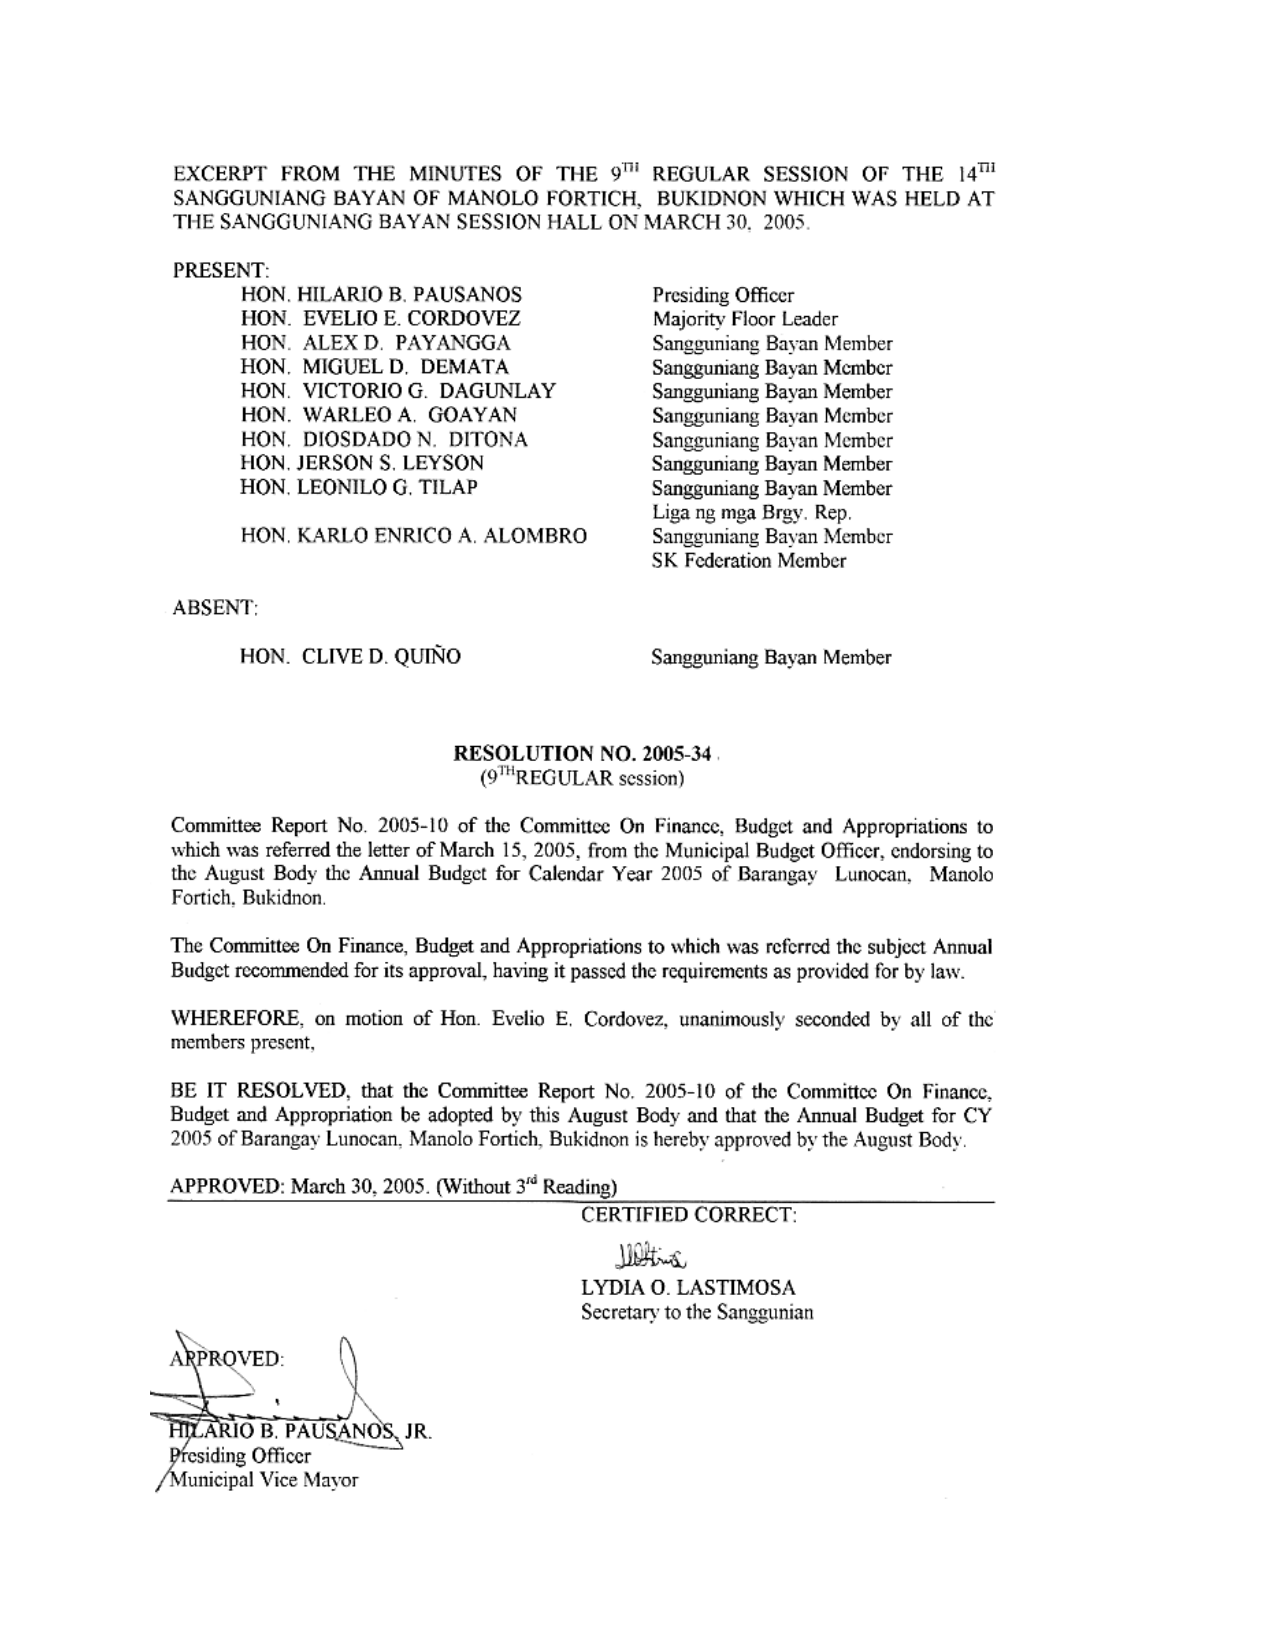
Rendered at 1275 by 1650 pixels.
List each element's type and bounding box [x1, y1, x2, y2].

picture [150, 149, 1019, 1499]
